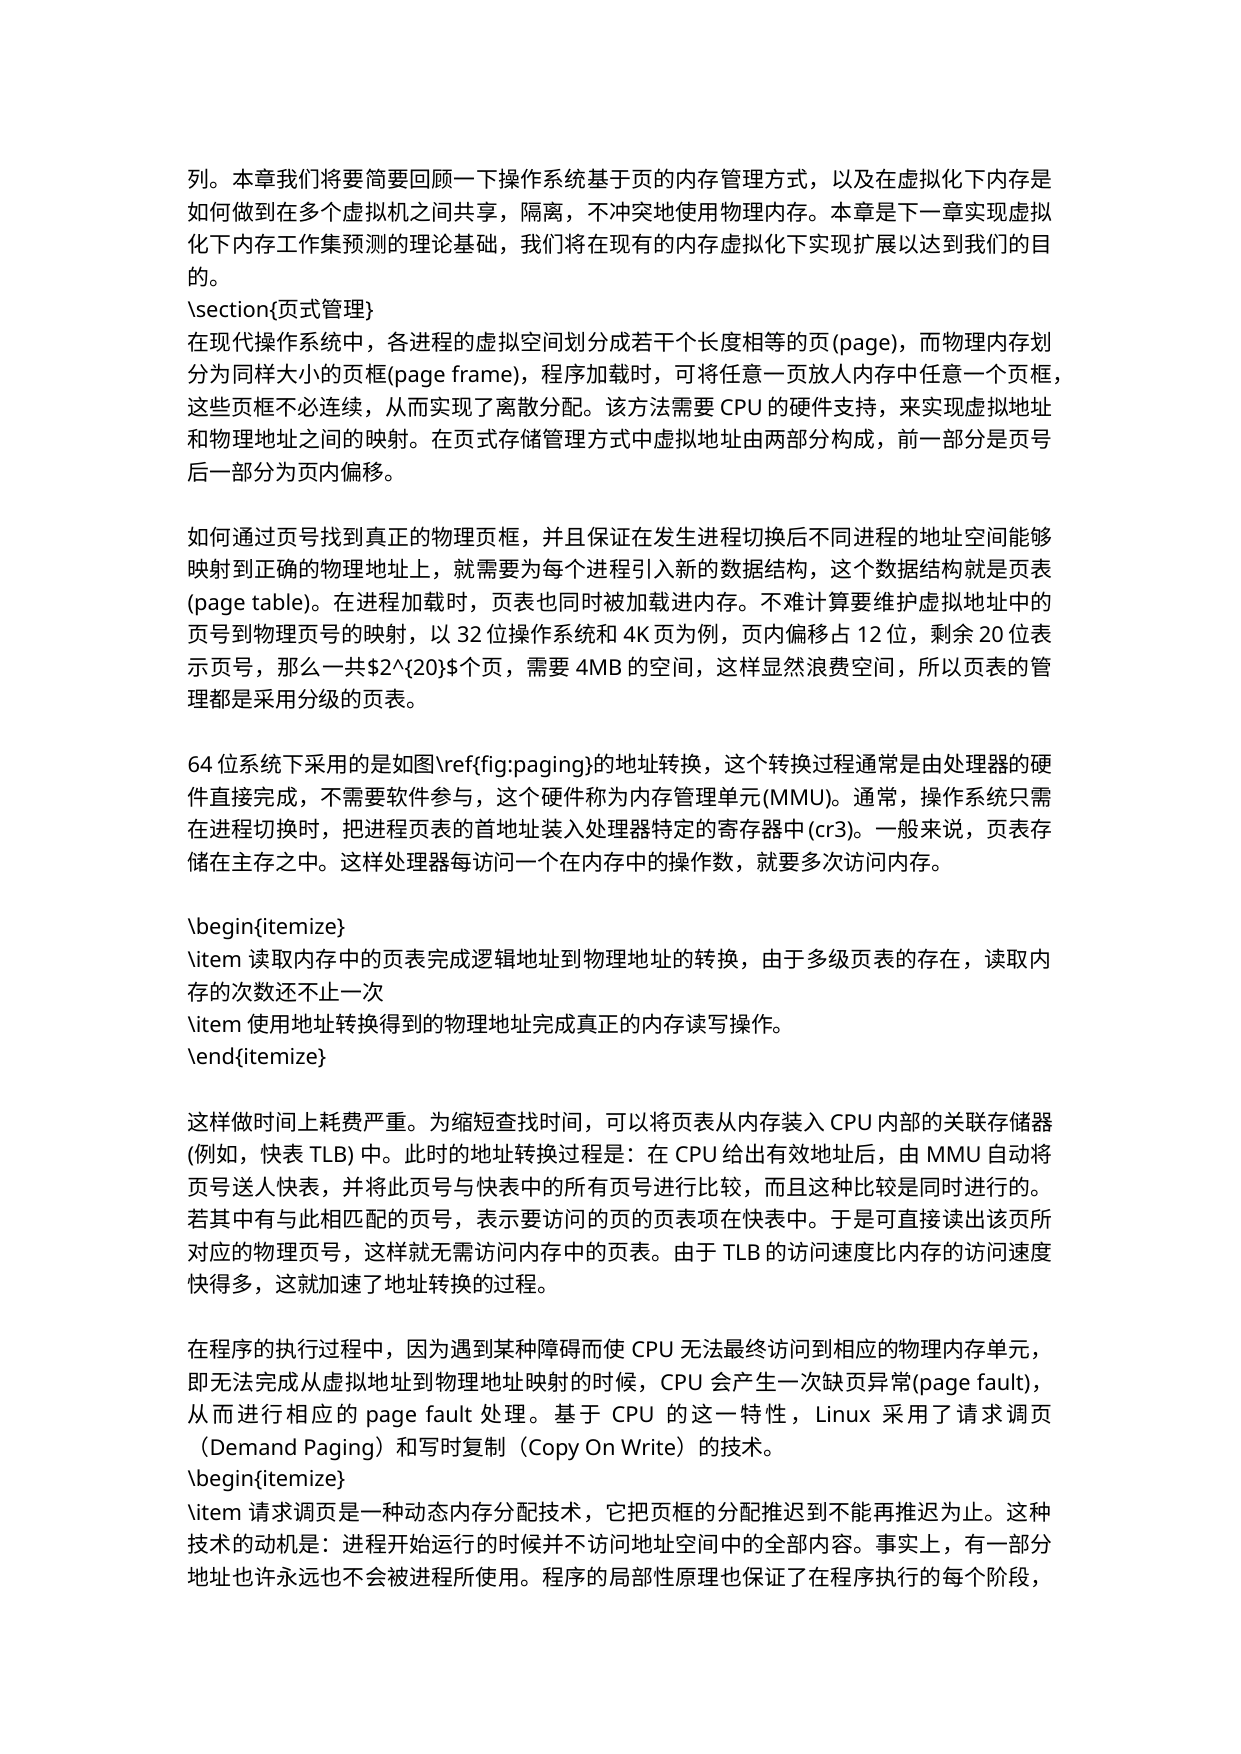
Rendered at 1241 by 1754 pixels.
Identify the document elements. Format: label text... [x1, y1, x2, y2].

text \begin{itemize} [187, 909, 1053, 942]
text \section{页式管理} [187, 292, 1053, 324]
text 在程序的执行过程中，因为遇到某种障碍而使 CPU 无法最终访问到相应的物理内存单元，即无法完成从虚拟地址到物理地址映射的时候，CPU 会产生一次缺页异常(page fault)，从而进行相应的page fault处理。基于 CPU 的这一特性，Linux 采用了请求调页（Demand Paging）和写时复制（Copy On Write）的技术。 [187, 1332, 1053, 1462]
text 这样做时间上耗费严重。为缩短查找时间，可以将页表从内存装入CPU内部的关联存储器(例如，快表TLB) 中。此时的地址转换过程是：在CPU给出有效地址后，由MMU自动将页号送人快表，并将此页号与快表中的所有页号进行比较，而且这种比较是同时进行的。若其中有与此相匹配的页号，表示要访问的页的页表项在快表中。于是可直接读出该页所对应的物理页号，这样就无需访问内存中的页表。由于TLB的访问速度比内存的访问速度快得多，这就加速了地址转换的过程。 [187, 1104, 1053, 1299]
text \end{itemize} [187, 1039, 1053, 1072]
text \item 读取内存中的页表完成逻辑地址到物理地址的转换，由于多级页表的存在，读取内存的次数还不止一次 [187, 942, 1053, 1007]
text 64位系统下采用的是如图\ref{fig:paging}的地址转换，这个转换过程通常是由处理器的硬件直接完成，不需要软件参与，这个硬件称为内存管理单元(MMU)。通常，操作系统只需在进程切换时，把进程页表的首地址装入处理器特定的寄存器中(cr3)。一般来说，页表存储在主存之中。这样处理器每访问一个在内存中的操作数，就要多次访问内存。 [187, 747, 1053, 877]
text \begin{itemize} [187, 1462, 1053, 1494]
text \item 使用地址转换得到的物理地址完成真正的内存读写操作。 [187, 1007, 1053, 1039]
